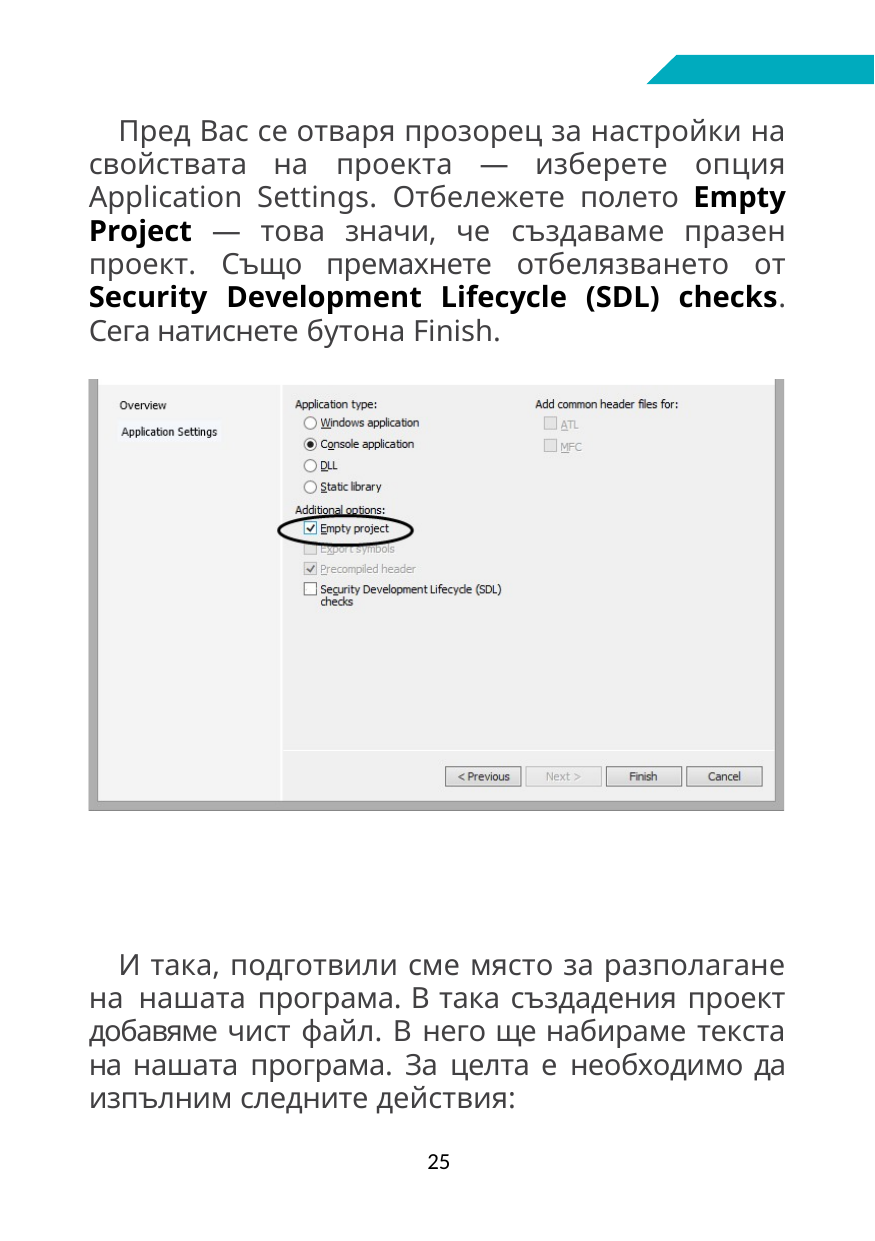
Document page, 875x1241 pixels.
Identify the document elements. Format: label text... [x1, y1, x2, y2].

picture [88, 379, 785, 811]
text И така, подготвили сме място за разполагане на нашата програма. В така създадения проект добавяме чист файл. В него ще набираме текста на нашата програма. За целта е необходимо да изпълним следните действия: [88, 948, 786, 1115]
text Пред Вас се отваря прозорец за настройки на свойствата на проекта — изберете опция Application Settings. Отбележете полето Empty Project — това значи, че създаваме празен проект. Също премахнете отбелязването от Security Development Lifecycle (SDL) checks. Сега натиснете бутона Finish. [88, 114, 786, 348]
